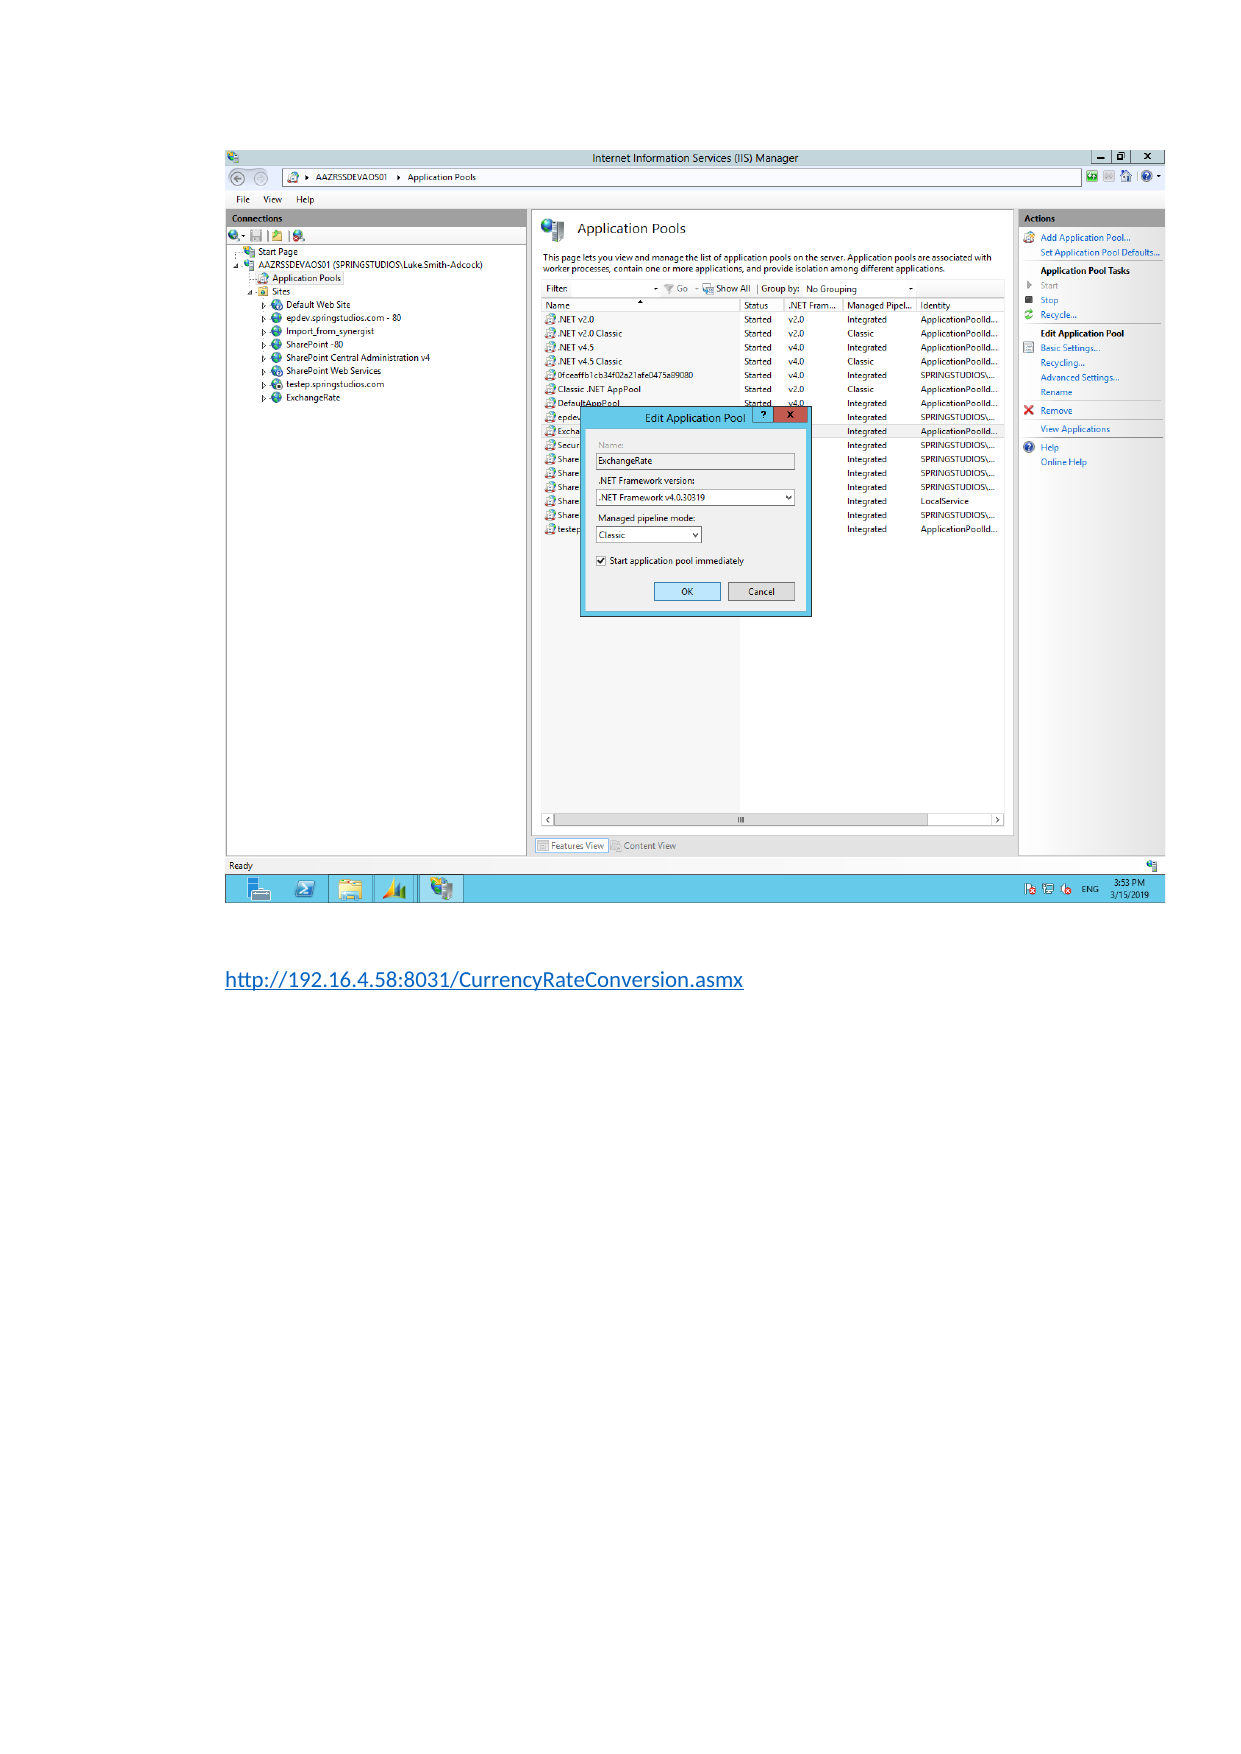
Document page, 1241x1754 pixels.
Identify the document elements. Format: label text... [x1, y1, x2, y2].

picture [225, 150, 1166, 903]
list http://192.16.4.58:8031/CurrencyRateConversion.asmx [225, 965, 1090, 993]
